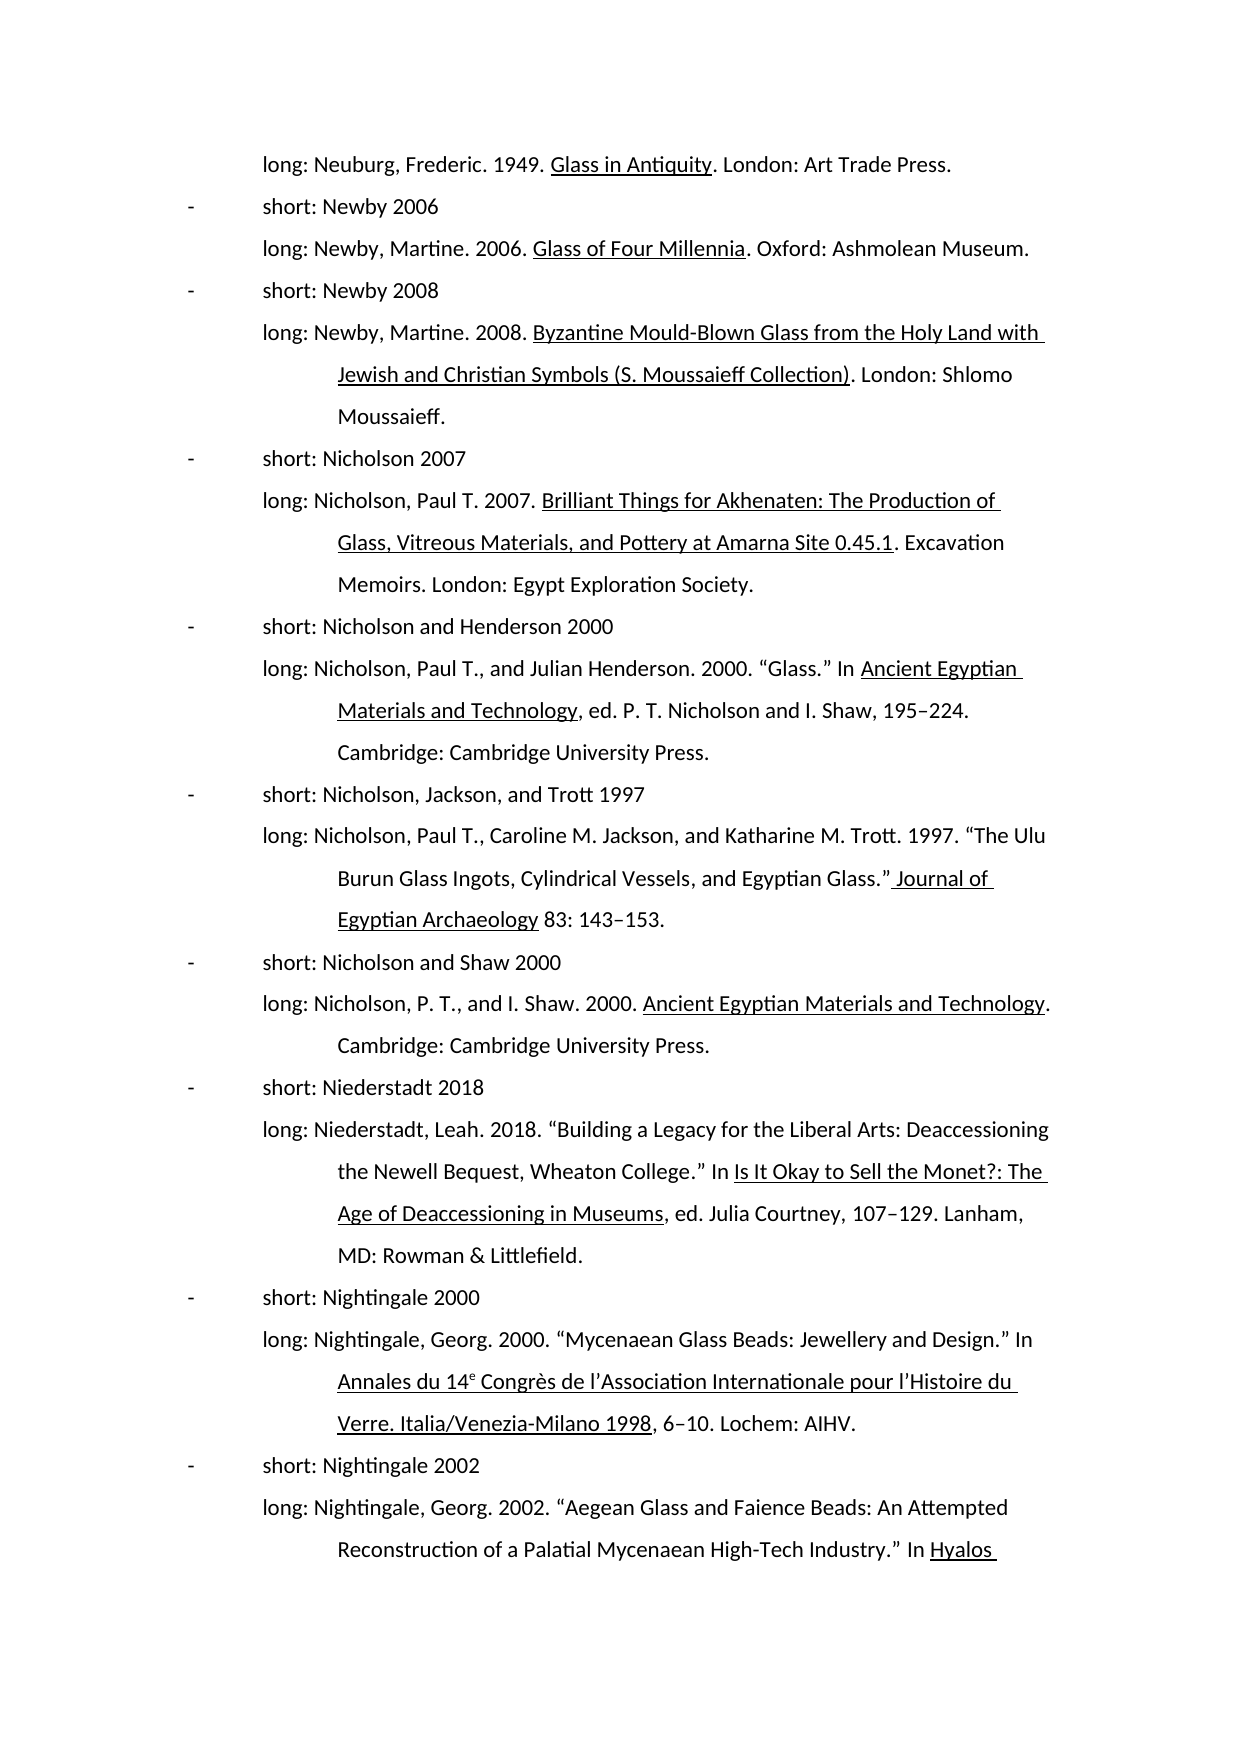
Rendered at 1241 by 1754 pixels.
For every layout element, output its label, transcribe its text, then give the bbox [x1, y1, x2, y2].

text - short: Newby 2006 [187, 192, 1053, 220]
text - short: Niederstadt 2018 [187, 1073, 1053, 1102]
text long: Newby, Martine. 2008. Byzantine Mould-Blown Glass from the Holy Land with Jewish and Christian Symbols (S. Moussaieff Collection). London: Shlomo Moussaieff. [262, 318, 1053, 430]
text - short: Newby 2008 [187, 276, 1053, 304]
text long: Nicholson, Paul T., and Julian Henderson. 2000. “Glass.” In Ancient Egyptian Materials and Technology, ed. P. T. Nicholson and I. Shaw, 195–224. Cambridge: Cambridge University Press. [262, 654, 1053, 766]
text long: Nicholson, Paul T., Caroline M. Jackson, and Katharine M. Trott. 1997. “The Ulu Burun Glass Ingots, Cylindrical Vessels, and Egyptian Glass.” Journal of Egyptian Archaeology 83: 143–153. [262, 822, 1053, 934]
text - short: Nicholson, Jackson, and Trott 1997 [187, 780, 1053, 808]
text - short: Nightingale 2000 [187, 1283, 1053, 1311]
text long: Niederstadt, Leah. 2018. “Building a Legacy for the Liberal Arts: Deaccessioning the Newell Bequest, Wheaton College.” In Is It Okay to Sell the Monet?: The Age of Deaccessioning in Museums, ed. Julia Courtney, 107–129. Lanham, MD: Rowman & Littlefield. [262, 1116, 1053, 1269]
text - short: Nicholson and Henderson 2000 [187, 612, 1053, 640]
text long: Nightingale, Georg. 2000. “Mycenaean Glass Beads: Jewellery and Design.” In Annales du 14e Congrès de l’Association Internationale pour l’Histoire du Verre. Italia/Venezia-Milano 1998, 6–10. Lochem: AIHV. [262, 1325, 1053, 1437]
text - short: Nightingale 2002 [187, 1451, 1053, 1479]
text long: Newby, Martine. 2006. Glass of Four Millennia. Oxford: Ashmolean Museum. [262, 234, 1053, 262]
text - short: Nicholson and Shaw 2000 [187, 948, 1053, 976]
text long: Neuburg, Frederic. 1949. Glass in Antiquity. London: Art Trade Press. [262, 150, 1053, 178]
text - short: Nicholson 2007 [187, 444, 1053, 472]
text long: Nicholson, P. T., and I. Shaw. 2000. Ancient Egyptian Materials and Technology. Cambridge: Cambridge University Press. [262, 989, 1053, 1059]
text long: Nicholson, Paul T. 2007. Brilliant Things for Akhenaten: The Production of Glass, Vitreous Materials, and Pottery at Amarna Site 0.45.1. Excavation Memoirs. London: Egypt Exploration Society. [262, 486, 1053, 598]
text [262, 1493, 1053, 1563]
